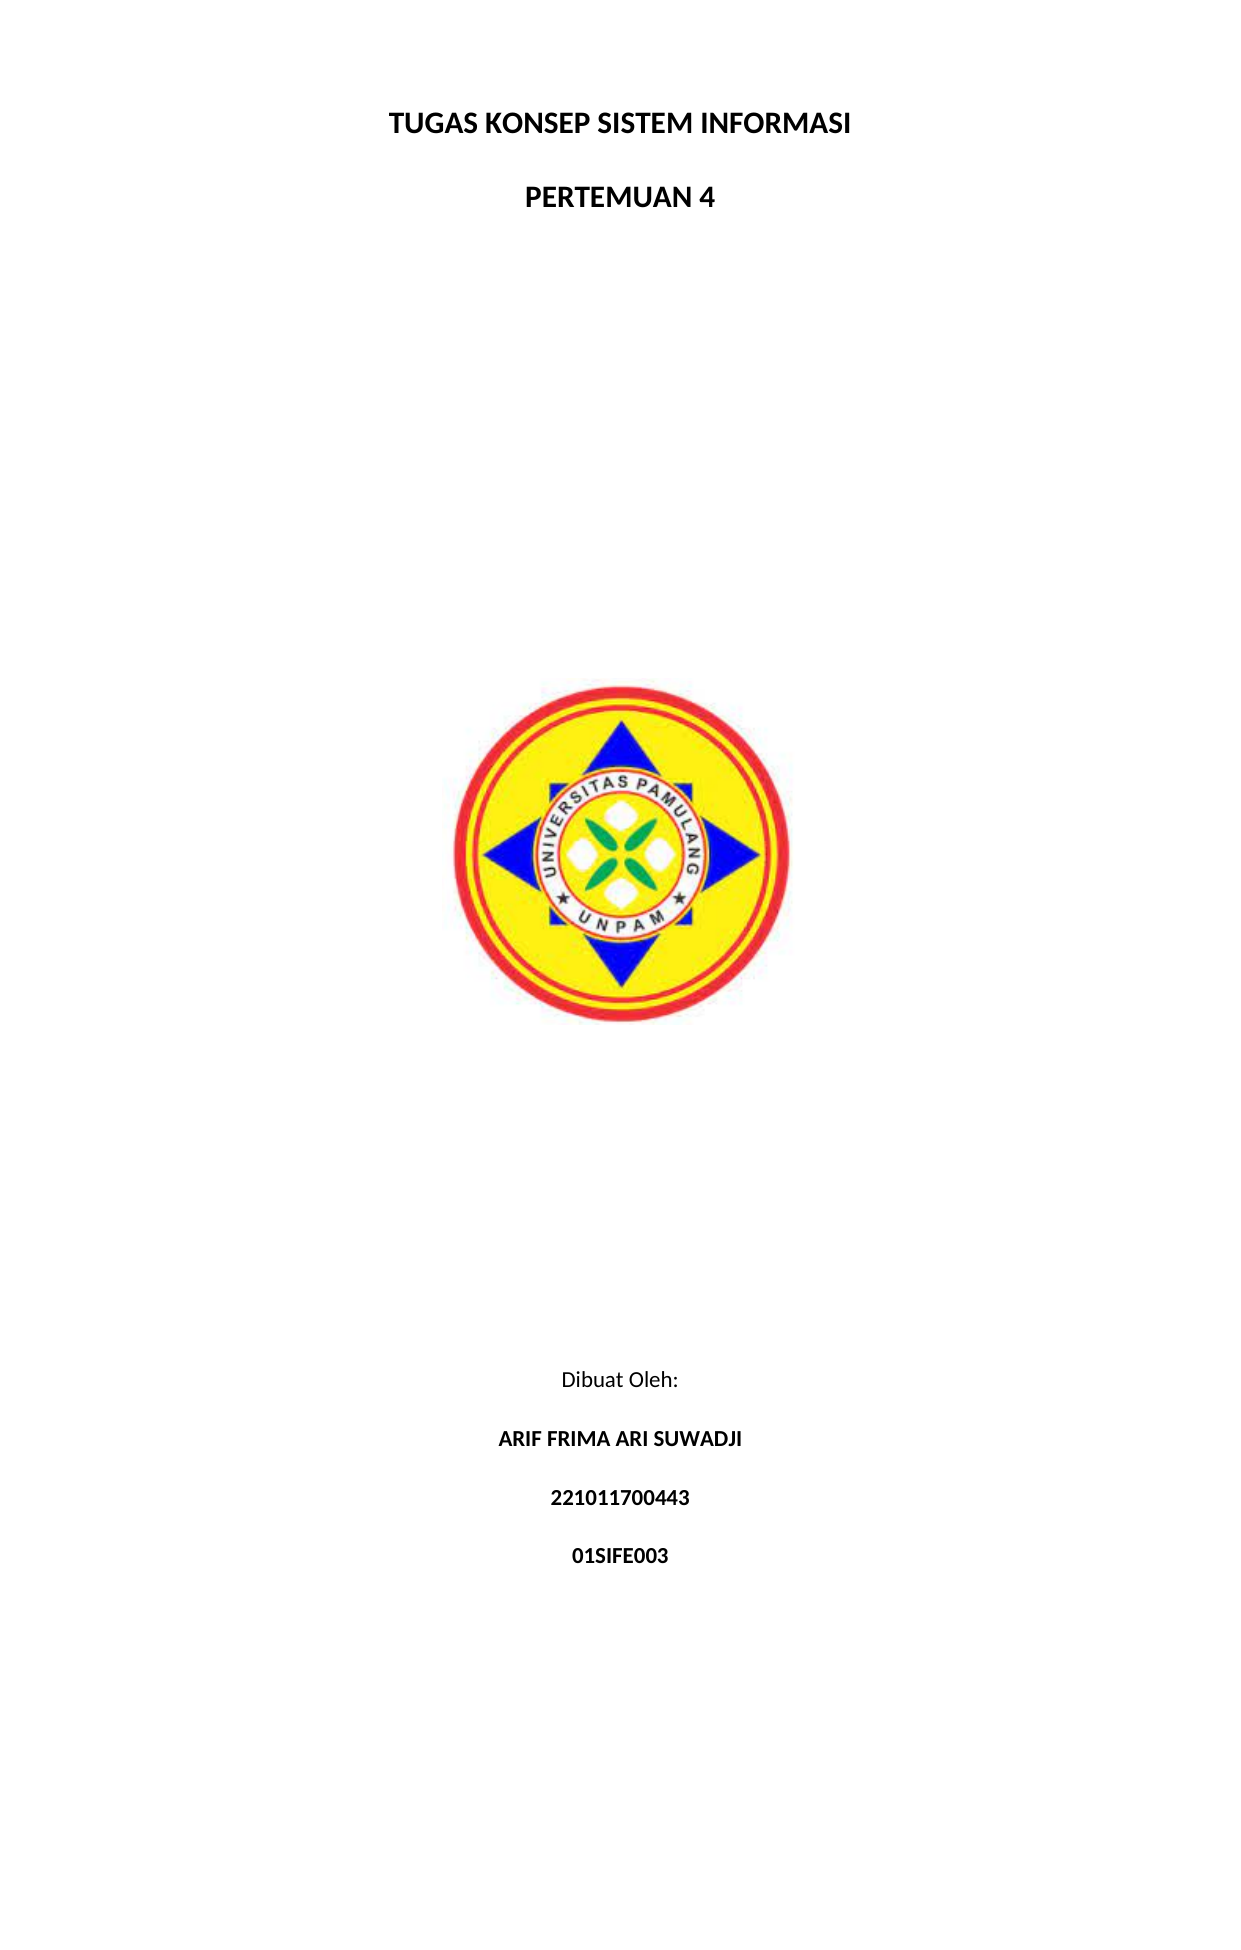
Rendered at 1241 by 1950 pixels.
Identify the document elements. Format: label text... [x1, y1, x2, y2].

text ARIF FRIMA ARI SUWADJI [150, 1424, 1090, 1452]
text 221011700443 [150, 1483, 1090, 1511]
text 01SIFE003 [150, 1541, 1090, 1569]
text PERTEMUAN 4 [150, 177, 1090, 215]
text Dibuat Oleh: [150, 1365, 1090, 1393]
text TUGAS KONSEP SISTEM INFORMASI [150, 103, 1090, 142]
picture [442, 678, 799, 1025]
